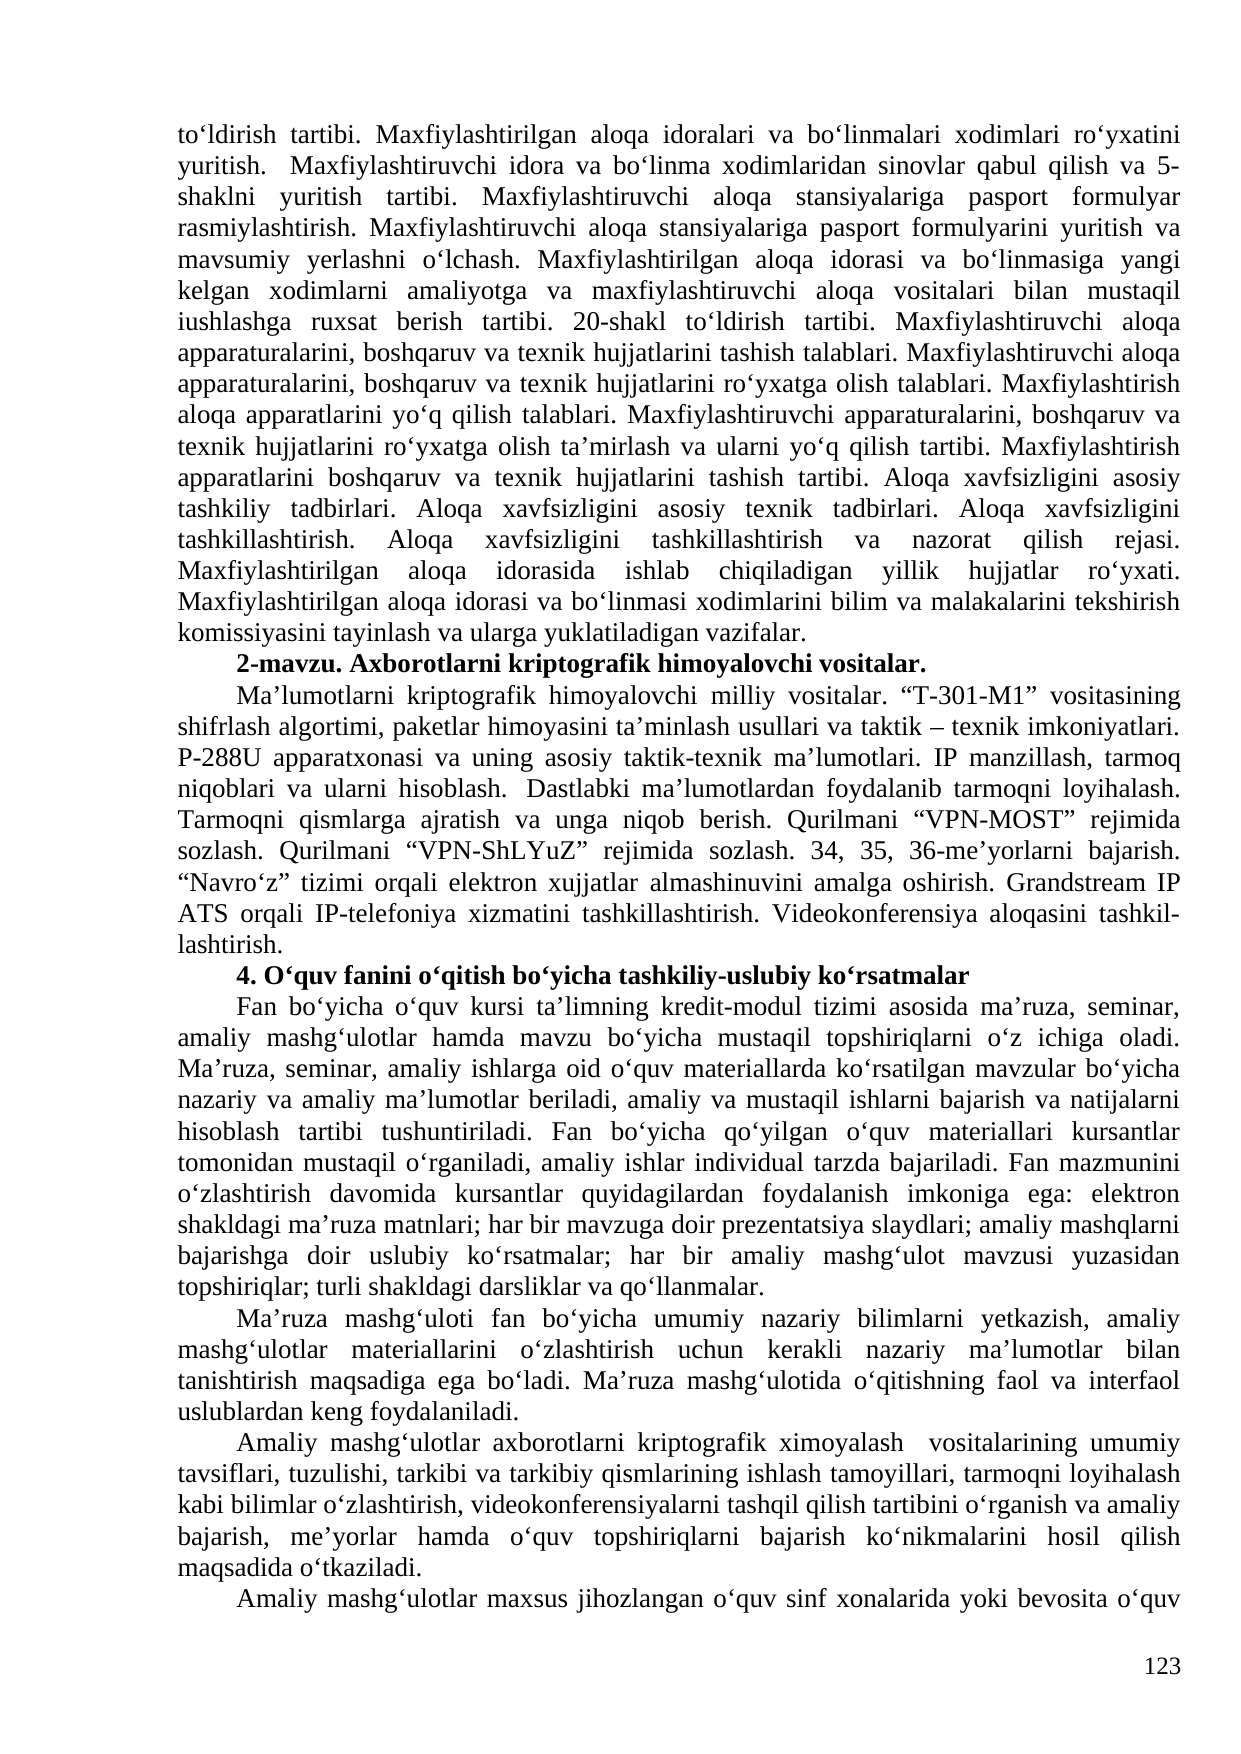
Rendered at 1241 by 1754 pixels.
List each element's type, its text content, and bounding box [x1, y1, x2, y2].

text 4. O‘quv fanini o‘qitish bo‘yicha tashkiliy-uslubiy ko‘rsatmalar [177, 959, 1181, 990]
text Ma’lumotlarni kriptografik himoyalovchi milliy vositalar. “T-301-M1” vositasining shifrlash algortimi, paketlar himoyasini ta’minlash usullari va taktik – texnik imkoniyatlari. P-288U apparatxonasi va uning asosiy taktik-texnik ma’lumotlari. IP manzillash, tarmoq niqoblari va ularni hisoblash. Dastlabki ma’lumotlardan foydalanib tarmoqni loyihalash. Tarmoqni qismlarga ajratish va unga niqob berish. Qurilmani “VPN-MOST” rejimida sozlash. Qurilmani “VPN-ShLYuZ” rejimida sozlash. 34, 35, 36-me’yorlarni bajarish. “Navro‘z” tizimi orqali elektron xujjatlar almashinuvini amalga oshirish. Grandstream IP ATS orqali IP-telefoniya xizmatini tashkillashtirish. Videokonferensiya aloqasini tashkil-lashtirish. [177, 679, 1181, 959]
text Fan bo‘yicha o‘quv kursi ta’limning kredit-modul tizimi asosida ma’ruza, seminar, amaliy mashg‘ulotlar hamda mavzu bo‘yicha mustaqil topshiriqlarni o‘z ichiga oladi. Ma’ruza, seminar, amaliy ishlarga oid o‘quv materiallarda ko‘rsatilgan mavzular bo‘yicha nazariy va amaliy ma’lumotlar beriladi, amaliy va mustaqil ishlarni bajarish va natijalarni hisoblash tartibi tushuntiriladi. Fan bo‘yicha qo‘yilgan o‘quv materiallari kursantlar tomonidan mustaqil o‘rganiladi, amaliy ishlar individual tarzda bajariladi. Fan mazmunini o‘zlashtirish davomida kursantlar quyidagilardan foydalanish imkoniga ega: elektron shakldagi ma’ruza matnlari; har bir mavzuga doir prezentatsiya slaydlari; amaliy mashqlarni bajarishga doir uslubiy ko‘rsatmalar; har bir amaliy mashg‘ulot mavzusi yuzasidan topshiriqlar; turli shakldagi darsliklar va qo‘llanmalar. [177, 990, 1181, 1302]
text Ma’ruza mashg‘uloti fan bo‘yicha umumiy nazariy bilimlarni yetkazish, amaliy mashg‘ulotlar materiallarini o‘zlashtirish uchun kerakli nazariy ma’lumotlar bilan tanishtirish maqsadiga ega bo‘ladi. Ma’ruza mashg‘ulotida o‘qitishning faol va interfaol uslublardan keng foydalaniladi. [177, 1302, 1181, 1426]
text Amaliy mashg‘ulotlar axborotlarni kriptografik ximoyalash vositalarining umumiy tavsiflari, tuzulishi, tarkibi va tarkibiy qismlarining ishlash tamoyillari, tarmoqni loyihalash kabi bilimlar o‘zlashtirish, videokonferensiyalarni tashqil qilish tartibini o‘rganish va amaliy bajarish, me’yorlar hamda o‘quv topshiriqlarni bajarish ko‘nikmalarini hosil qilish maqsadida o‘tkaziladi. [177, 1426, 1181, 1582]
text 2-mavzu. Axborotlarni kriptografik himoyalovchi vositalar. [177, 648, 1181, 679]
